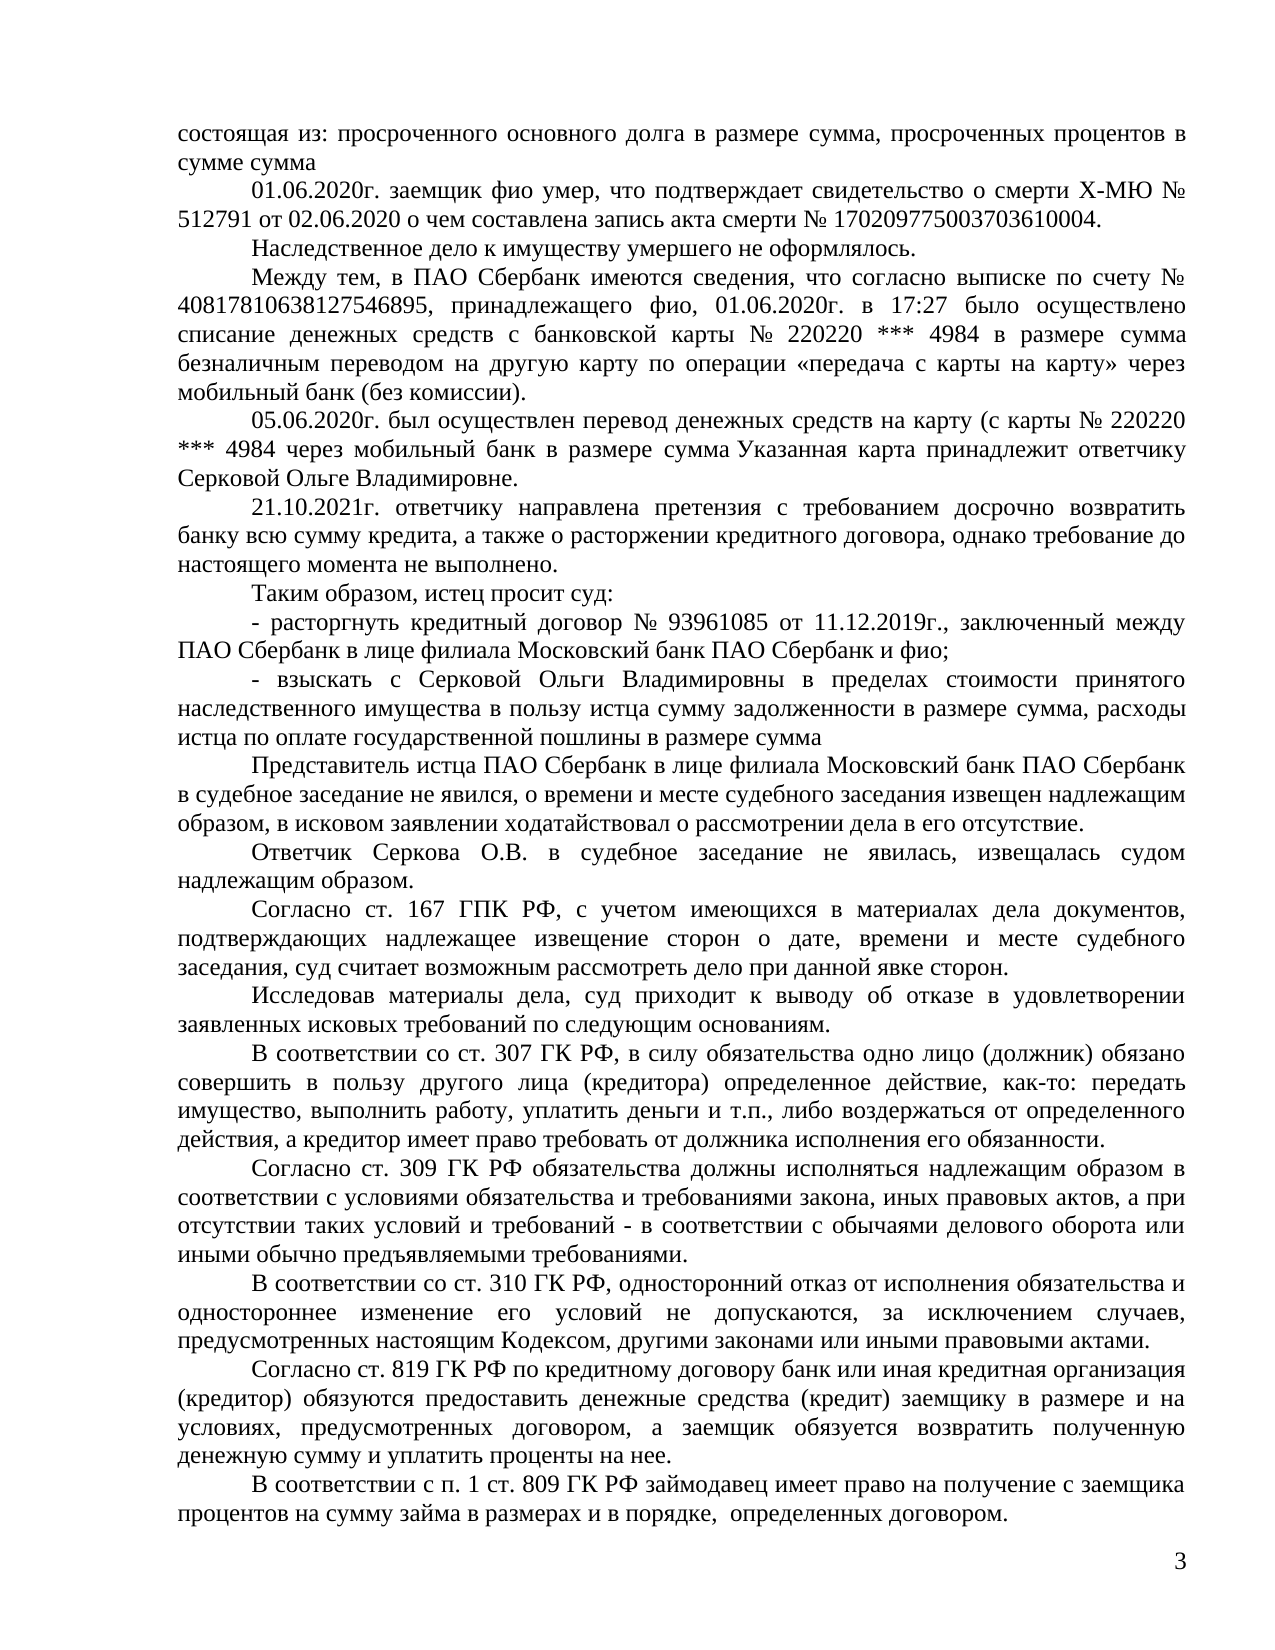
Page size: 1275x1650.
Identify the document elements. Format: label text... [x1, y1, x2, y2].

text В соответствии с п. 1 ст. 809 ГК РФ займодавец имеет право на получение с заемщика процентов на сумму займа в размерах и в порядке, определенных договором. [177, 1469, 1186, 1527]
text 21.10.2021г. ответчику направлена претензия с требованием досрочно возвратить банку всю сумму кредита, а также о расторжении кредитного договора, однако требование до настоящего момента не выполнено. [177, 492, 1186, 578]
text Согласно ст. 167 ГПК РФ, с учетом имеющихся в материалах дела документов, подтверждающих надлежащее извещение сторон о дате, времени и месте судебного заседания, суд считает возможным рассмотреть дело при данной явке сторон. [177, 894, 1186, 981]
text - взыскать с Серковой Ольги Владимировны в пределах стоимости принятого наследственного имущества в пользу истца сумму задолженности в размере сумма, расходы истца по оплате государственной пошлины в размере сумма [177, 664, 1186, 751]
text Представитель истца ПАО Сбербанк в лице филиала Московский банк ПАО Сбербанк в судебное заседание не явился, о времени и месте судебного заседания извещен надлежащим образом, в исковом заявлении ходатайствовал о рассмотрении дела в его отсутствие. [177, 751, 1186, 837]
text В соответствии со ст. 310 ГК РФ, односторонний отказ от исполнения обязательства и одностороннее изменение его условий не допускаются, за исключением случаев, предусмотренных настоящим Кодексом, другими законами или иными правовыми актами. [177, 1268, 1186, 1354]
text 05.06.2020г. был осуществлен перевод денежных средств на карту (с карты № 220220 *** 4984 через мобильный банк в размере сумма Указанная карта принадлежит ответчику Серковой Ольге Владимировне. [177, 406, 1186, 492]
text Между тем, в ПАО Сбербанк имеются сведения, что согласно выписке по счету № 40817810638127546895, принадлежащего фио, 01.06.2020г. в 17:27 было осуществлено списание денежных средств с банковской карты № 220220 *** 4984 в размере сумма безналичным переводом на другую карту по операции «передача с карты на карту» через мобильный банк (без комиссии). [177, 262, 1186, 406]
text Исследовав материалы дела, суд приходит к выводу об отказе в удовлетворении заявленных исковых требований по следующим основаниям. [177, 981, 1186, 1038]
text Ответчик Серкова О.В. в судебное заседание не явилась, извещалась судом надлежащим образом. [177, 837, 1186, 894]
text Таким образом, истец просит суд: [177, 578, 1186, 607]
text 01.06.2020г. заемщик фио умер, что подтверждает свидетельство о смерти X-MЮ № 512791 от 02.06.2020 о чем составлена запись акта смерти № 170209775003703610004. [177, 176, 1186, 233]
text - расторгнуть кредитный договор № 93961085 от 11.12.2019г., заключенный между ПАО Сбербанк в лице филиала Московский банк ПАО Сбербанк и фио; [177, 607, 1186, 664]
text Согласно ст. 309 ГК РФ обязательства должны исполняться надлежащим образом в соответствии с условиями обязательства и требованиями закона, иных правовых актов, а при отсутствии таких условий и требований - в соответствии с обычаями делового оборота или иными обычно предъявляемыми требованиями. [177, 1153, 1186, 1268]
text Согласно ст. 819 ГК РФ по кредитному договору банк или иная кредитная организация (кредитор) обязуются предоставить денежные средства (кредит) заемщику в размере и на условиях, предусмотренных договором, а заемщик обязуется возвратить полученную денежную сумму и уплатить проценты на нее. [177, 1354, 1186, 1469]
text Наследственное дело к имуществу умершего не оформлялось. [177, 233, 1186, 262]
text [177, 118, 1186, 176]
text В соответствии со ст. 307 ГК РФ, в силу обязательства одно лицо (должник) обязано совершить в пользу другого лица (кредитора) определенное действие, как-то: передать имущество, выполнить работу, уплатить деньги и т.п., либо воздержаться от определенного действия, а кредитор имеет право требовать от должника исполнения его обязанности. [177, 1038, 1186, 1153]
